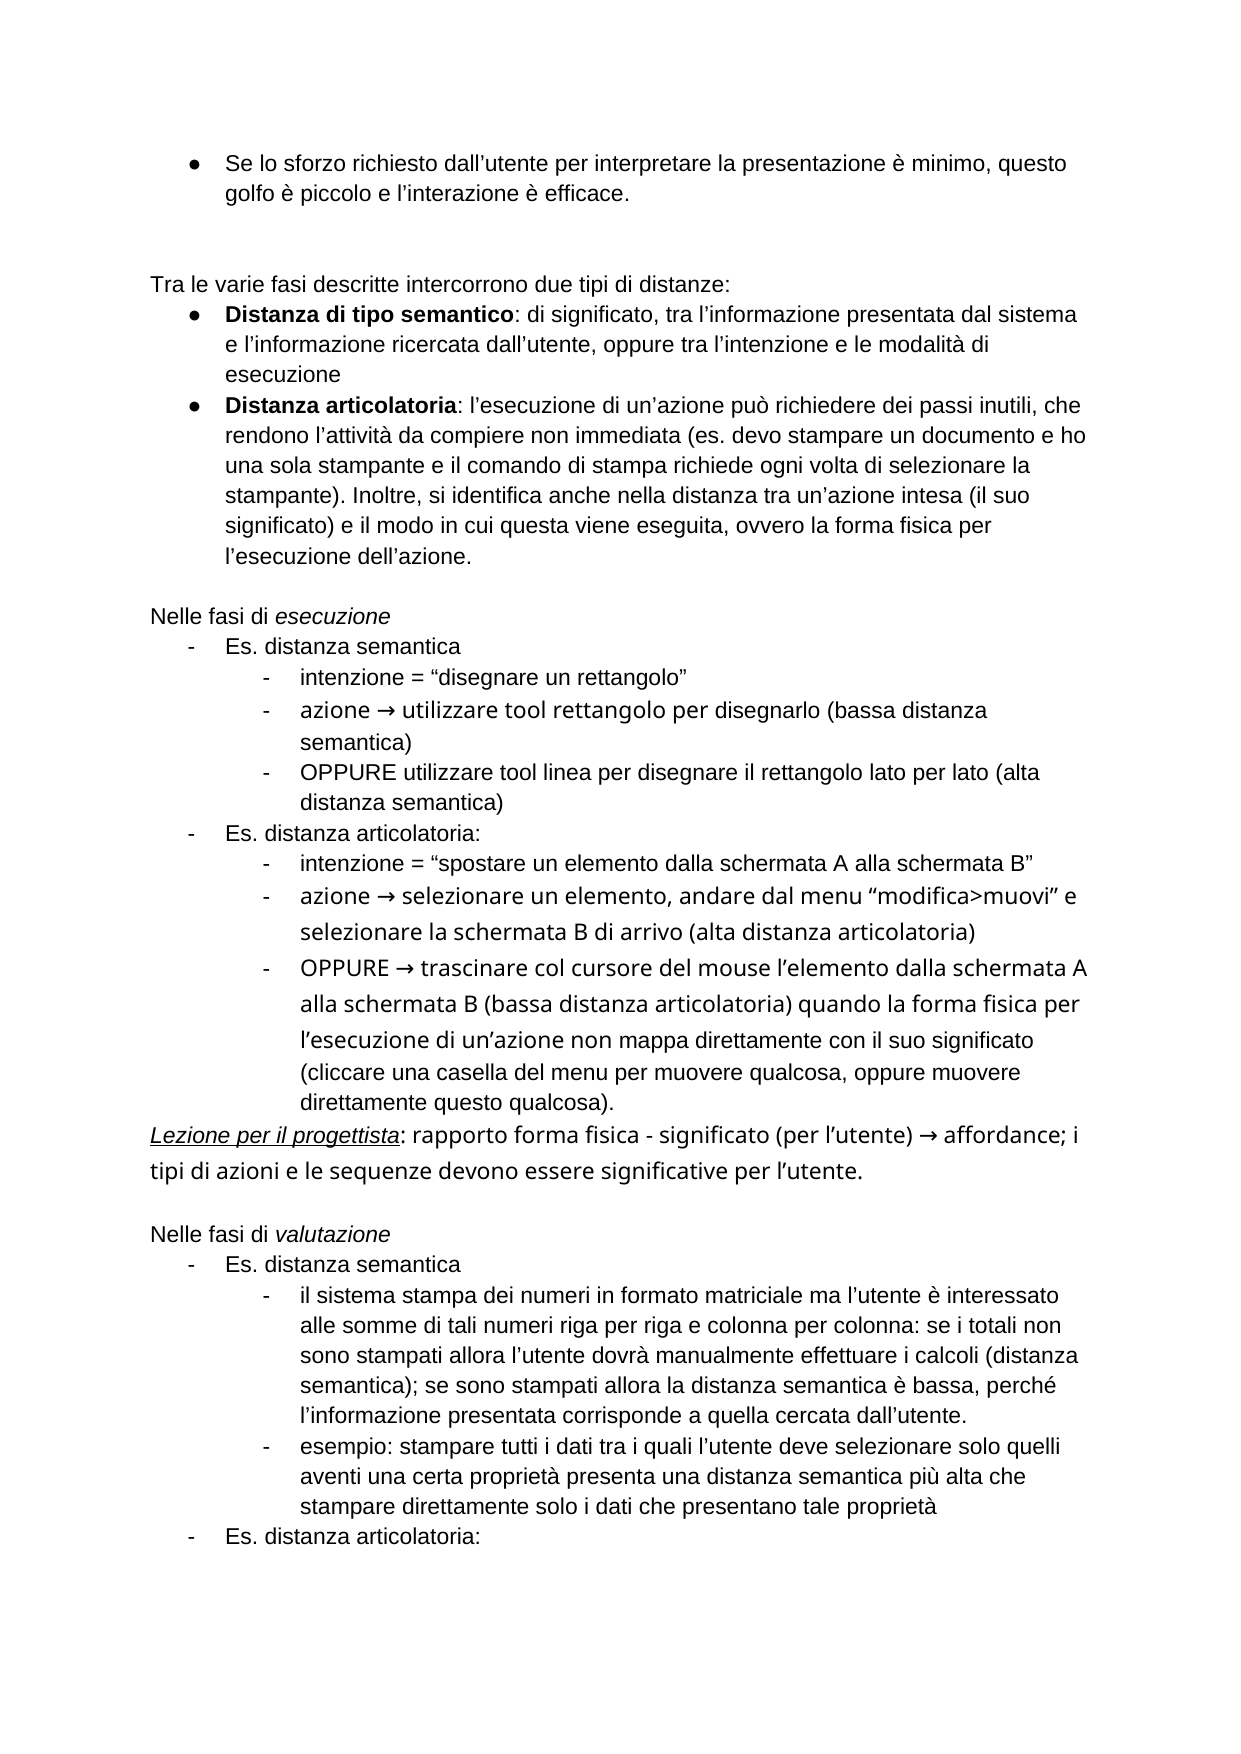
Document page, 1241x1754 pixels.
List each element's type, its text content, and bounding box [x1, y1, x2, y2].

list OPPURE utilizzare tool linea per disegnare il rettangolo lato per lato (alta distanza semantica) [262, 759, 1090, 816]
list OPPURE → trascinare col cursore del mouse l’elemento dalla schermata A alla schermata B (bassa distanza articolatoria) quando la forma fisica per l’esecuzione di un’azione non mappa direttamente con il suo significato (cliccare una casella del menu per muovere qualcosa, oppure muovere direttamente questo qualcosa). [262, 952, 1090, 1115]
list Es. distanza articolatoria: [187, 819, 1090, 846]
text Nelle fasi di valutazione [150, 1221, 1090, 1248]
text Tra le varie fasi descritte intercorrono due tipi di distanze: [150, 271, 1090, 297]
list Es. distanza semantica [187, 1251, 1090, 1278]
list azione → utilizzare tool rettangolo per disegnarlo (bassa distanza semantica) [262, 694, 1090, 755]
list Distanza di tipo semantico: di significato, tra l’informazione presentata dal sistema e l’informazione ricercata dall’utente, oppure tra l’intenzione e le modalità di esecuzione [187, 301, 1090, 388]
text Nelle fasi di esecuzione [150, 603, 1090, 629]
list esempio: stampare tutti i dati tra i quali l’utente deve selezionare solo quelli aventi una certa proprietà presenta una distanza semantica più alta che stampare direttamente solo i dati che presentano tale proprietà [262, 1433, 1090, 1519]
list il sistema stampa dei numeri in formato matriciale ma l’utente è interessato alle somme di tali numeri riga per riga e colonna per colonna: se i totali non sono stampati allora l’utente dovrà manualmente effettuare i calcoli (distanza semantica); se sono stampati allora la distanza semantica è bassa, perché l’informazione presentata corrisponde a quella cercata dall’utente. [262, 1282, 1090, 1429]
list Se lo sforzo richiesto dall’utente per interpretare la presentazione è minimo, questo golfo è piccolo e l’interazione è efficace. [187, 150, 1090, 207]
list intenzione = “spostare un elemento dalla schermata A alla schermata B” [262, 850, 1090, 876]
list Es. distanza semantica [187, 633, 1090, 660]
list intenzione = “disegnare un rettangolo” [262, 663, 1090, 690]
list Distanza articolatoria: l’esecuzione di un’azione può richiedere dei passi inutili, che rendono l’attività da compiere non immediata (es. devo stampare un documento e ho una sola stampante e il comando di stampa richiede ogni volta di selezionare la stampante). Inoltre, si identifica anche nella distanza tra un’azione intesa (il suo significato) e il modo in cui questa viene eseguita, ovvero la forma fisica per l’esecuzione dell’azione. [187, 392, 1090, 569]
list Es. distanza articolatoria: [187, 1523, 1090, 1550]
text Lezione per il progettista: rapporto forma fisica - significato (per l’utente) → affordance; i tipi di azioni e le sequenze devono essere significative per l’utente. [150, 1119, 1090, 1186]
list azione → selezionare un elemento, andare dal menu “modifica>muovi” e selezionare la schermata B di arrivo (alta distanza articolatoria) [262, 880, 1090, 947]
